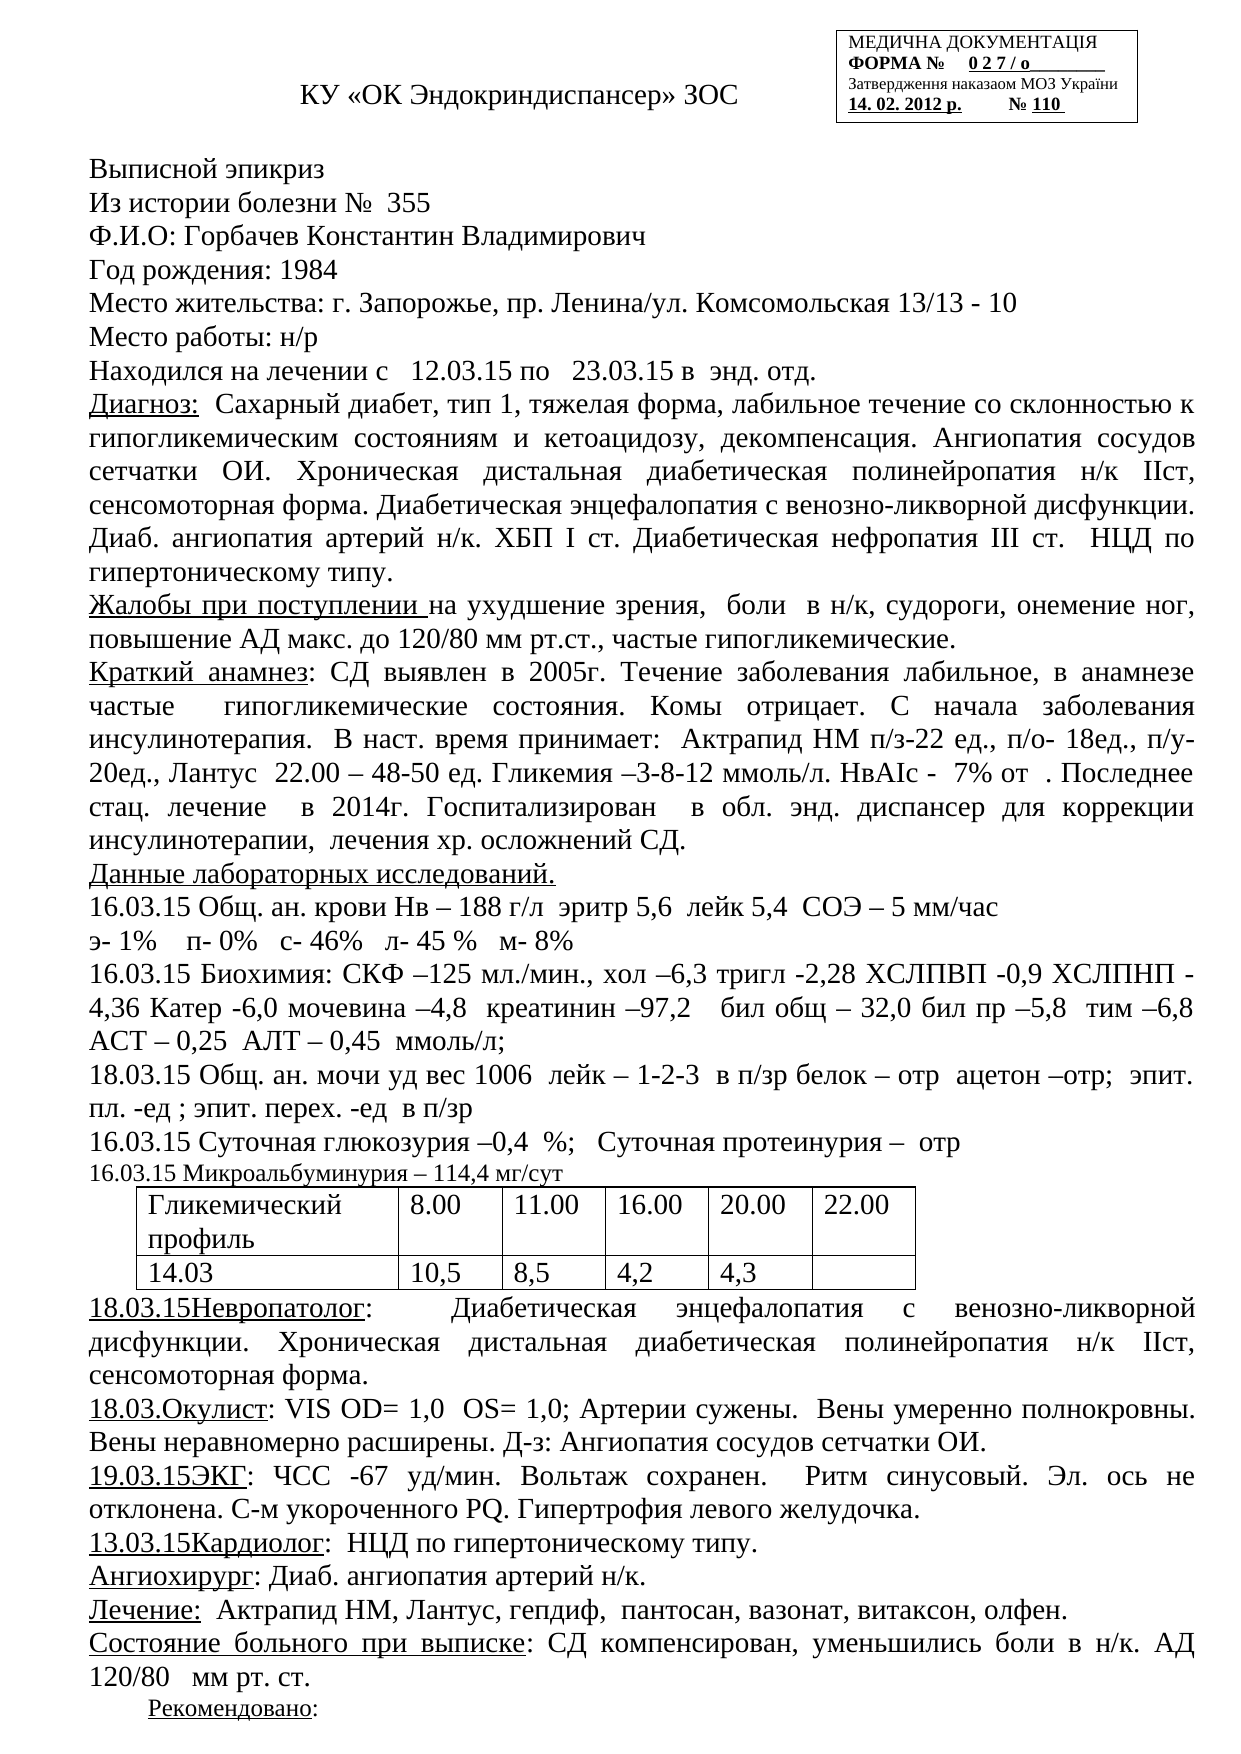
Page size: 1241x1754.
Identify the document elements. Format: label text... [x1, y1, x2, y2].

subtitle Из истории болезни № 355 [89, 185, 1196, 218]
text Место жительства: г. Запорожье, пр. Ленина/ул. Комсомольская 13/13 - 10 [89, 286, 1196, 319]
subtitle 16.03.15 Микроальбуминурия – 114,4 мг/сут [89, 1158, 1196, 1186]
text 18.03.15Невропатолог: Диабетическая энцефалопатия с венозно-ликворной дисфункции. Хроническая дистальная диабетическая полинейропатия н/к IIст, сенсомоторная форма. [89, 1290, 1196, 1391]
table_cell 4,2 [606, 1256, 708, 1289]
table_header 11.00 [503, 1188, 605, 1254]
text 13.03.15Кардиолог: НЦД по гипертоническому типу. [89, 1525, 1196, 1558]
text Год рождения: 1984 [89, 252, 1196, 286]
text 18.03.Окулист: VIS OD= 1,0 OS= 1,0; Артерии сужены. Вены умеренно полнокровны. Вены неравномерно расширены. Д-з: Ангиопатия сосудов сетчатки ОИ. [89, 1391, 1196, 1458]
table_header Гликемический профиль [137, 1188, 398, 1254]
text 19.03.15ЭКГ: ЧСС -67 уд/мин. Вольтаж сохранен. Ритм синусовый. Эл. ось не отклонена. С-м укороченного PQ. Гипертрофия левого желудочка. [89, 1458, 1196, 1525]
text Рекомендовано: [148, 1693, 1196, 1721]
table_cell 14.03 [137, 1256, 398, 1289]
text Место работы: н/р [89, 319, 1196, 353]
text Лечение: Актрапид НМ, Лантус, гепдиф, пантосан, вазонат, витаксон, олфен. [89, 1592, 1196, 1626]
text Данные лабораторных исследований. [89, 856, 1196, 889]
text Ангиохирург: Диаб. ангиопатия артерий н/к. [89, 1558, 1196, 1592]
text э- 1% п- 0% с- 46% л- 45 % м- 8% [89, 923, 1196, 956]
text 16.03.15 Суточная глюкозурия –0,4 %; Суточная протеинурия – отр [89, 1124, 1196, 1158]
table_header 8.00 [399, 1188, 502, 1254]
text 16.03.15 Биохимия: СКФ –125 мл./мин., хол –6,3 тригл -2,28 ХСЛПВП -0,9 ХСЛПНП -4,36 Катер -6,0 мочевина –4,8 креатинин –97,2 бил общ – 32,0 бил пр –5,8 тим –6,8 АСТ – 0,25 АЛТ – 0,45 ммоль/л; [89, 956, 1196, 1057]
table_cell 4,3 [709, 1256, 812, 1289]
table_cell 10,5 [399, 1256, 502, 1289]
subtitle 18.03.15 Общ. ан. мочи уд вес 1006 лейк – 1-2-3 в п/зр белок – отр ацетон –отр; эпит. пл. -ед ; эпит. перех. -ед в п/зр [89, 1057, 1196, 1124]
table_cell 8,5 [503, 1256, 605, 1289]
text Жалобы при поступлении на ухудшение зрения, боли в н/к, судороги, онемение ног, повышение АД макс. до 120/80 мм рт.ст., частые гипогликемические. [89, 587, 1196, 654]
table_header 22.00 [813, 1188, 915, 1254]
text Находился на лечении с 12.03.15 по 23.03.15 в энд. отд. [89, 353, 1196, 386]
table_cell [813, 1256, 915, 1289]
subtitle Выписной эпикриз [89, 151, 1202, 185]
text Краткий анамнез: СД выявлен в 2005г. Течение заболевания лабильное, в анамнезе частые гипогликемические состояния. Комы отрицает. С начала заболевания инсулинотерапия. В наст. время принимает: Актрапид НМ п/з-22 ед., п/о- 18ед., п/у- 20ед., Лантус 22.00 – 48-50 ед. Гликемия –3-8-12 ммоль/л. НвАIс - 7% от . Последнее стац. лечение в 2014г. Госпитализирован в обл. энд. диспансер для коррекции инсулинотерапии, лечения хр. осложнений СД. [89, 654, 1196, 856]
table_header 20.00 [709, 1188, 812, 1254]
text Диагноз: Сахарный диабет, тип 1, тяжелая форма, лабильное течение со склонностью к гипогликемическим состояниям и кетоацидозу, декомпенсация. Ангиопатия сосудов сетчатки ОИ. Хроническая дистальная диабетическая полинейропатия н/к IIст, сенсомоторная форма. Диабетическая энцефалопатия с венозно-ликворной дисфункции. Диаб. ангиопатия артерий н/к. ХБП I ст. Диабетическая нефропатия III ст. НЦД по гипертоническому типу. [89, 386, 1196, 587]
subtitle Ф.И.О: Горбачев Константин Владимирович [89, 218, 1196, 252]
text Состояние больного при выписке: СД компенсирован, уменьшились боли в н/к. АД 120/80 мм рт. ст. [89, 1626, 1196, 1693]
text 16.03.15 Общ. ан. крови Нв – 188 г/л эритр 5,6 лейк 5,4 СОЭ – 5 мм/час [89, 889, 1196, 923]
table_header 16.00 [606, 1188, 708, 1254]
